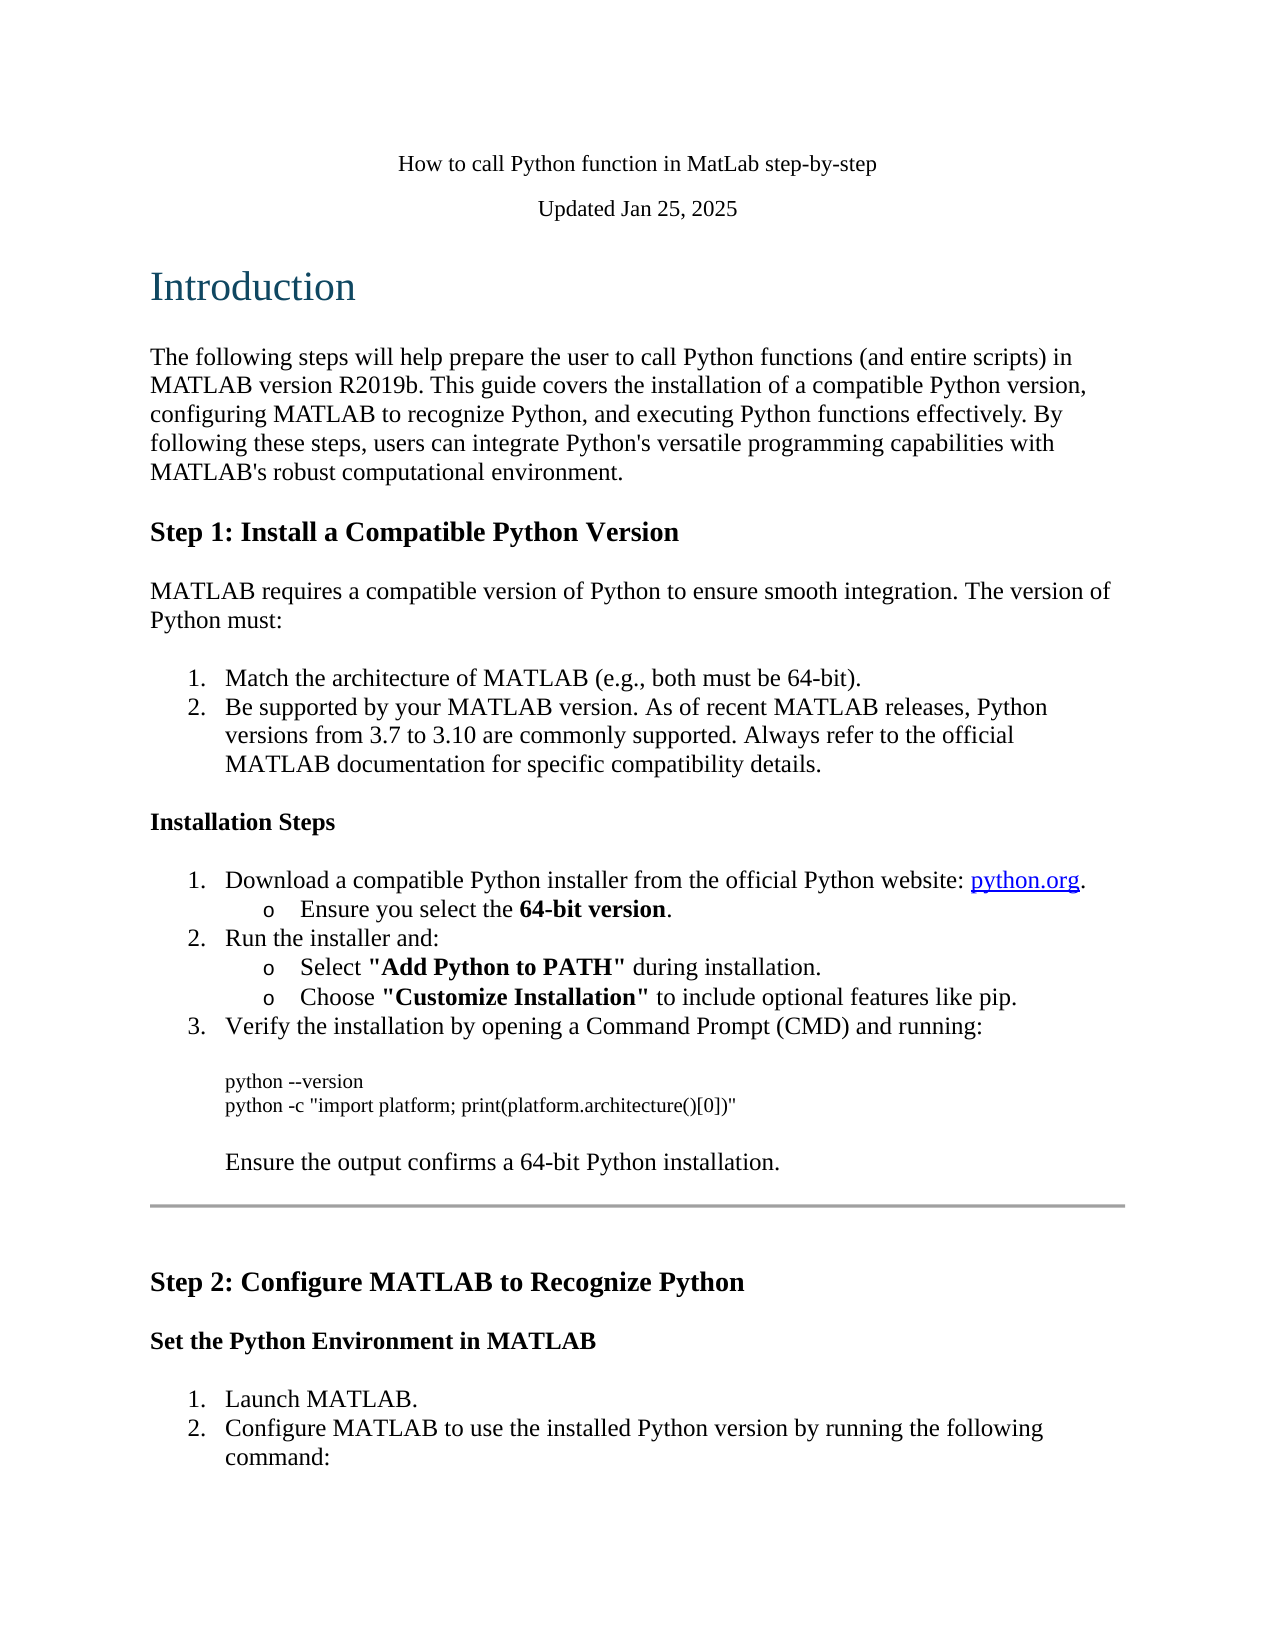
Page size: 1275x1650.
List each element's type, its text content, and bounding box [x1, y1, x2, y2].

text python --version [225, 1069, 1125, 1093]
list Match the architecture of MATLAB (e.g., both must be 64-bit). [187, 663, 1125, 692]
subtitle Introduction [150, 261, 1125, 309]
list Configure MATLAB to use the installed Python version by running the following command: [187, 1413, 1125, 1471]
list Select "Add Python to PATH" during installation. [262, 952, 1125, 982]
text How to call Python function in MatLab step-by-step [150, 150, 1125, 176]
text Step 2: Configure MATLAB to Recognize Python [150, 1265, 1125, 1297]
text Updated Jan 25, 2025 [150, 195, 1125, 221]
list Be supported by your MATLAB version. As of recent MATLAB releases, Python versions from 3.7 to 3.10 are commonly supported. Always refer to the official MATLAB documentation for specific compatibility details. [187, 692, 1125, 778]
text python -c "import platform; print(platform.architecture()[0])" [225, 1093, 1125, 1117]
list Choose "Customize Installation" to include optional features like pip. [262, 982, 1125, 1011]
text The following steps will help prepare the user to call Python functions (and entire scripts) in MATLAB version R2019b. This guide covers the installation of a compatible Python version, configuring MATLAB to recognize Python, and executing Python functions effectively. By following these steps, users can integrate Python's versatile programming capabilities with MATLAB's robust computational environment. [150, 342, 1125, 486]
text Set the Python Environment in MATLAB [150, 1326, 1125, 1355]
list Verify the installation by opening a Command Prompt (CMD) and running: [187, 1011, 1125, 1040]
text Installation Steps [150, 807, 1125, 836]
list Run the installer and: [187, 923, 1125, 952]
text Ensure the output confirms a 64-bit Python installation. [225, 1147, 1125, 1175]
list Download a compatible Python installer from the official Python website: python.org. [187, 865, 1125, 894]
text MATLAB requires a compatible version of Python to ensure smooth integration. The version of Python must: [150, 576, 1125, 634]
text Step 1: Install a Compatible Python Version [150, 515, 1125, 547]
list Ensure you select the 64-bit version. [262, 894, 1125, 923]
list Launch MATLAB. [187, 1384, 1125, 1413]
